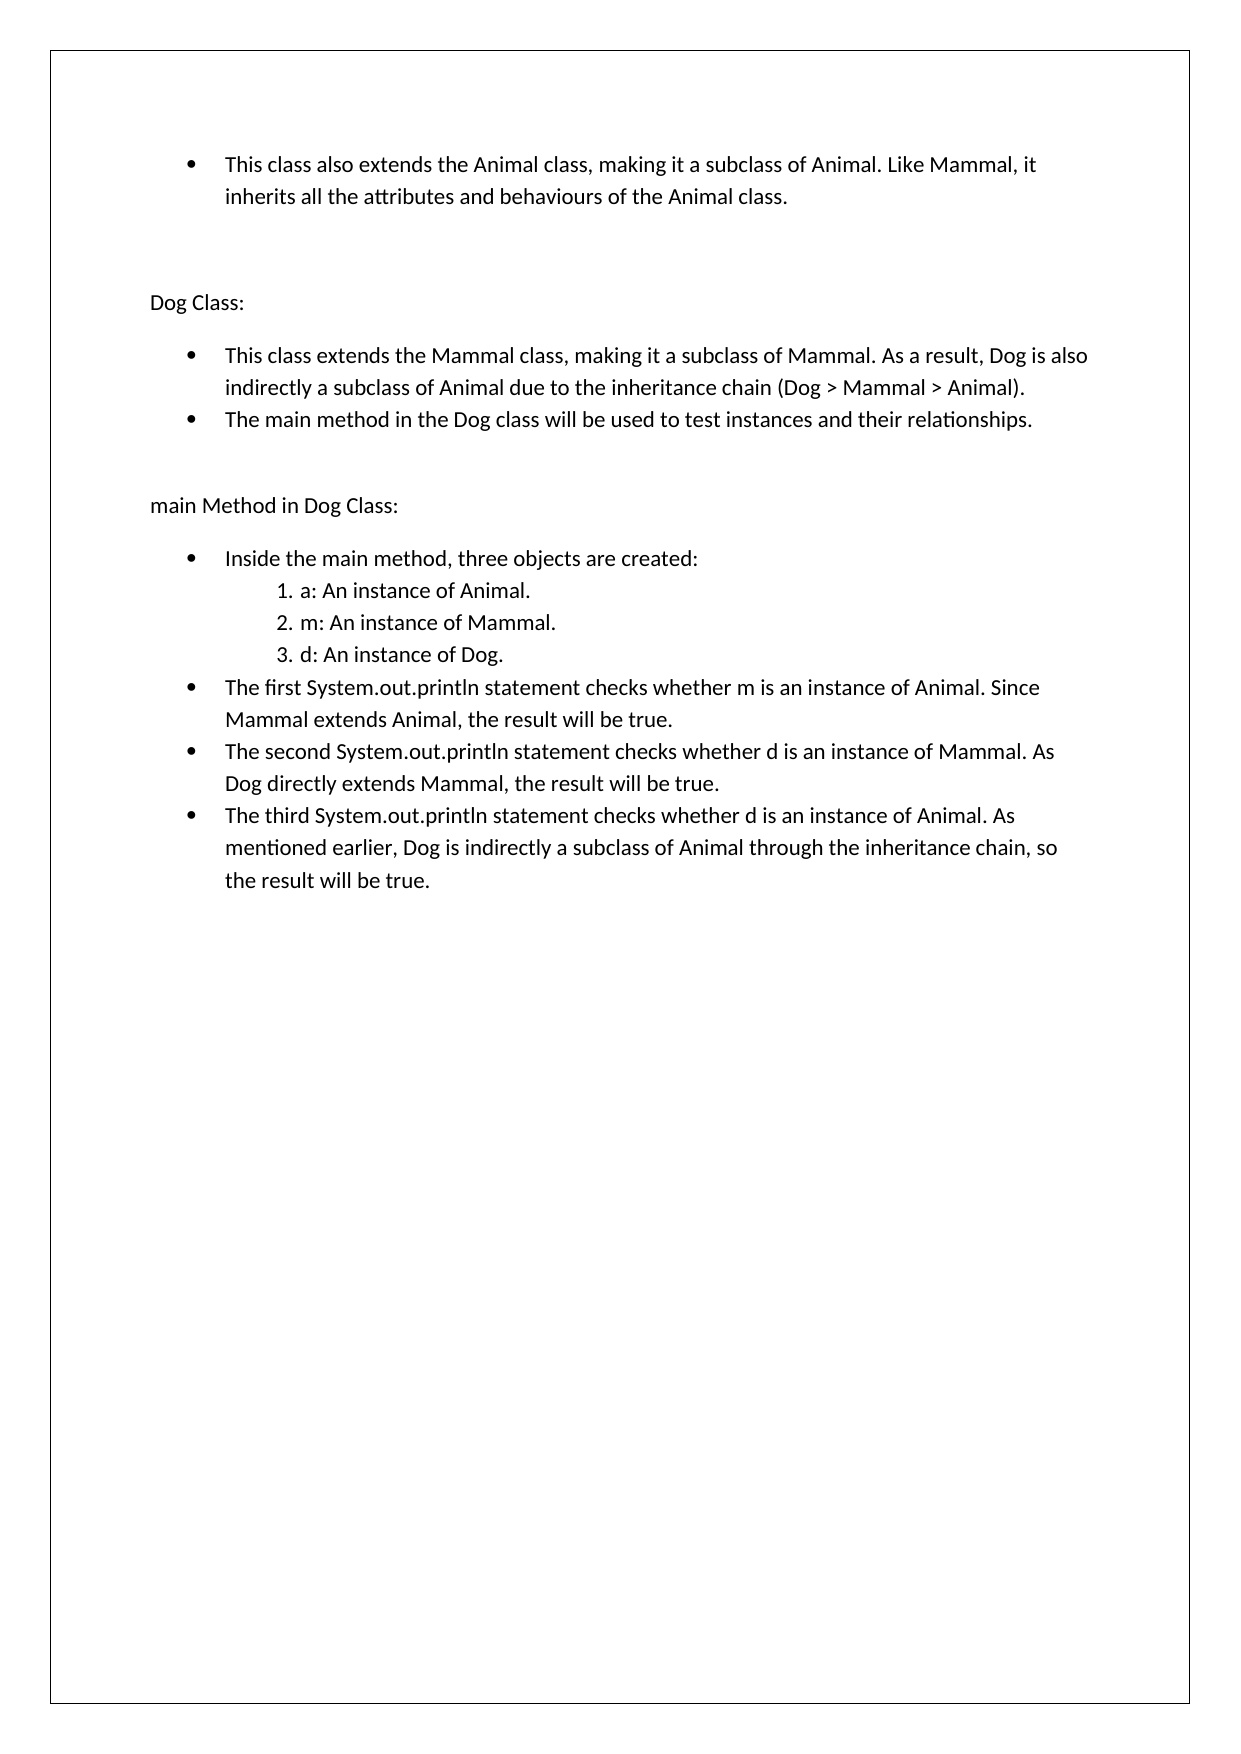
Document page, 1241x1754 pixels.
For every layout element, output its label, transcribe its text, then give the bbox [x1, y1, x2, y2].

list m: An instance of Mammal. [225, 608, 1090, 636]
list The second System.out.println statement checks whether d is an instance of Mammal. As Dog directly extends Mammal, the result will be true. [187, 737, 1090, 797]
text Dog Class: [150, 288, 1090, 316]
list This class extends the Mammal class, making it a subclass of Mammal. As a result, Dog is also indirectly a subclass of Animal due to the inheritance chain (Dog > Mammal > Animal). [187, 341, 1090, 401]
list The third System.out.println statement checks whether d is an instance of Animal. As mentioned earlier, Dog is indirectly a subclass of Animal through the inheritance chain, so the result will be true. [187, 801, 1090, 894]
list Inside the main method, three objects are created: [187, 544, 1090, 572]
list The main method in the Dog class will be used to test instances and their relationships. [187, 406, 1090, 434]
list a: An instance of Animal. [225, 576, 1090, 604]
list The first System.out.println statement checks whether m is an instance of Animal. Since Mammal extends Animal, the result will be true. [187, 673, 1090, 733]
text main Method in Dog Class: [150, 491, 1090, 519]
list This class also extends the Animal class, making it a subclass of Animal. Like Mammal, it inherits all the attributes and behaviours of the Animal class. [187, 150, 1090, 210]
list d: An instance of Dog. [225, 640, 1090, 668]
